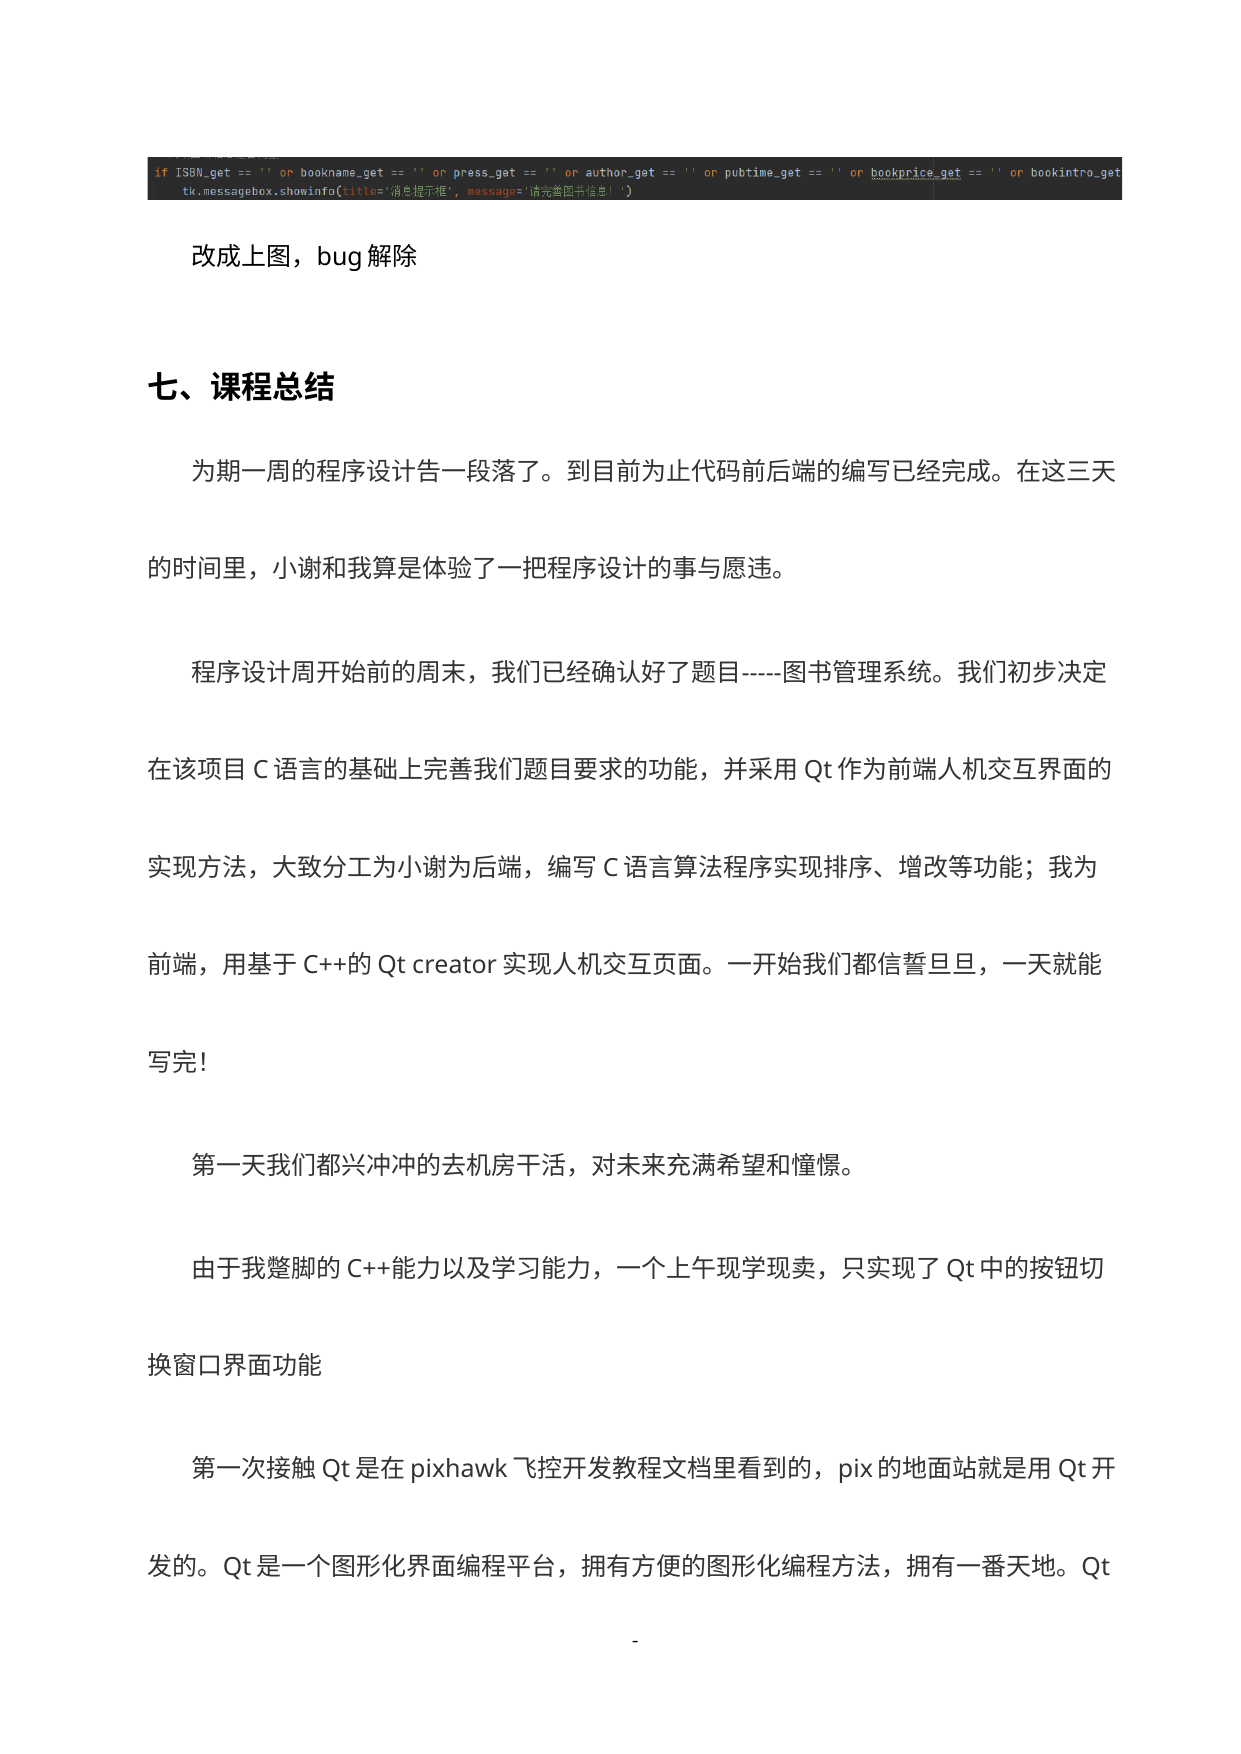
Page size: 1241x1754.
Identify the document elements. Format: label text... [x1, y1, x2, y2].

text 程序设计周开始前的周末，我们已经确认好了题目-----图书管理系统。我们初步决定在该项目C语言的基础上完善我们题目要求的功能，并采用Qt作为前端人机交互界面的实现方法，大致分工为小谢为后端，编写C语言算法程序实现排序、增改等功能；我为前端，用基于C++的Qt creator实现人机交互页面。一开始我们都信誓旦旦，一天就能写完！ [148, 638, 1122, 1093]
picture [147, 157, 1123, 200]
text 为期一周的程序设计告一段落了。到目前为止代码前后端的编写已经完成。在这三天的时间里，小谢和我算是体验了一把程序设计的事与愿违。 [148, 437, 1122, 599]
text 由于我蹩脚的C++能力以及学习能力，一个上午现学现卖，只实现了Qt中的按钮切换窗口界面功能 [148, 1234, 1122, 1396]
text 改成上图，bug解除 [148, 222, 1122, 287]
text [148, 1434, 1122, 1597]
text 七、课程总结 [148, 352, 1122, 417]
text 第一天我们都兴冲冲的去机房干活，对未来充满希望和憧憬。 [148, 1131, 1122, 1196]
